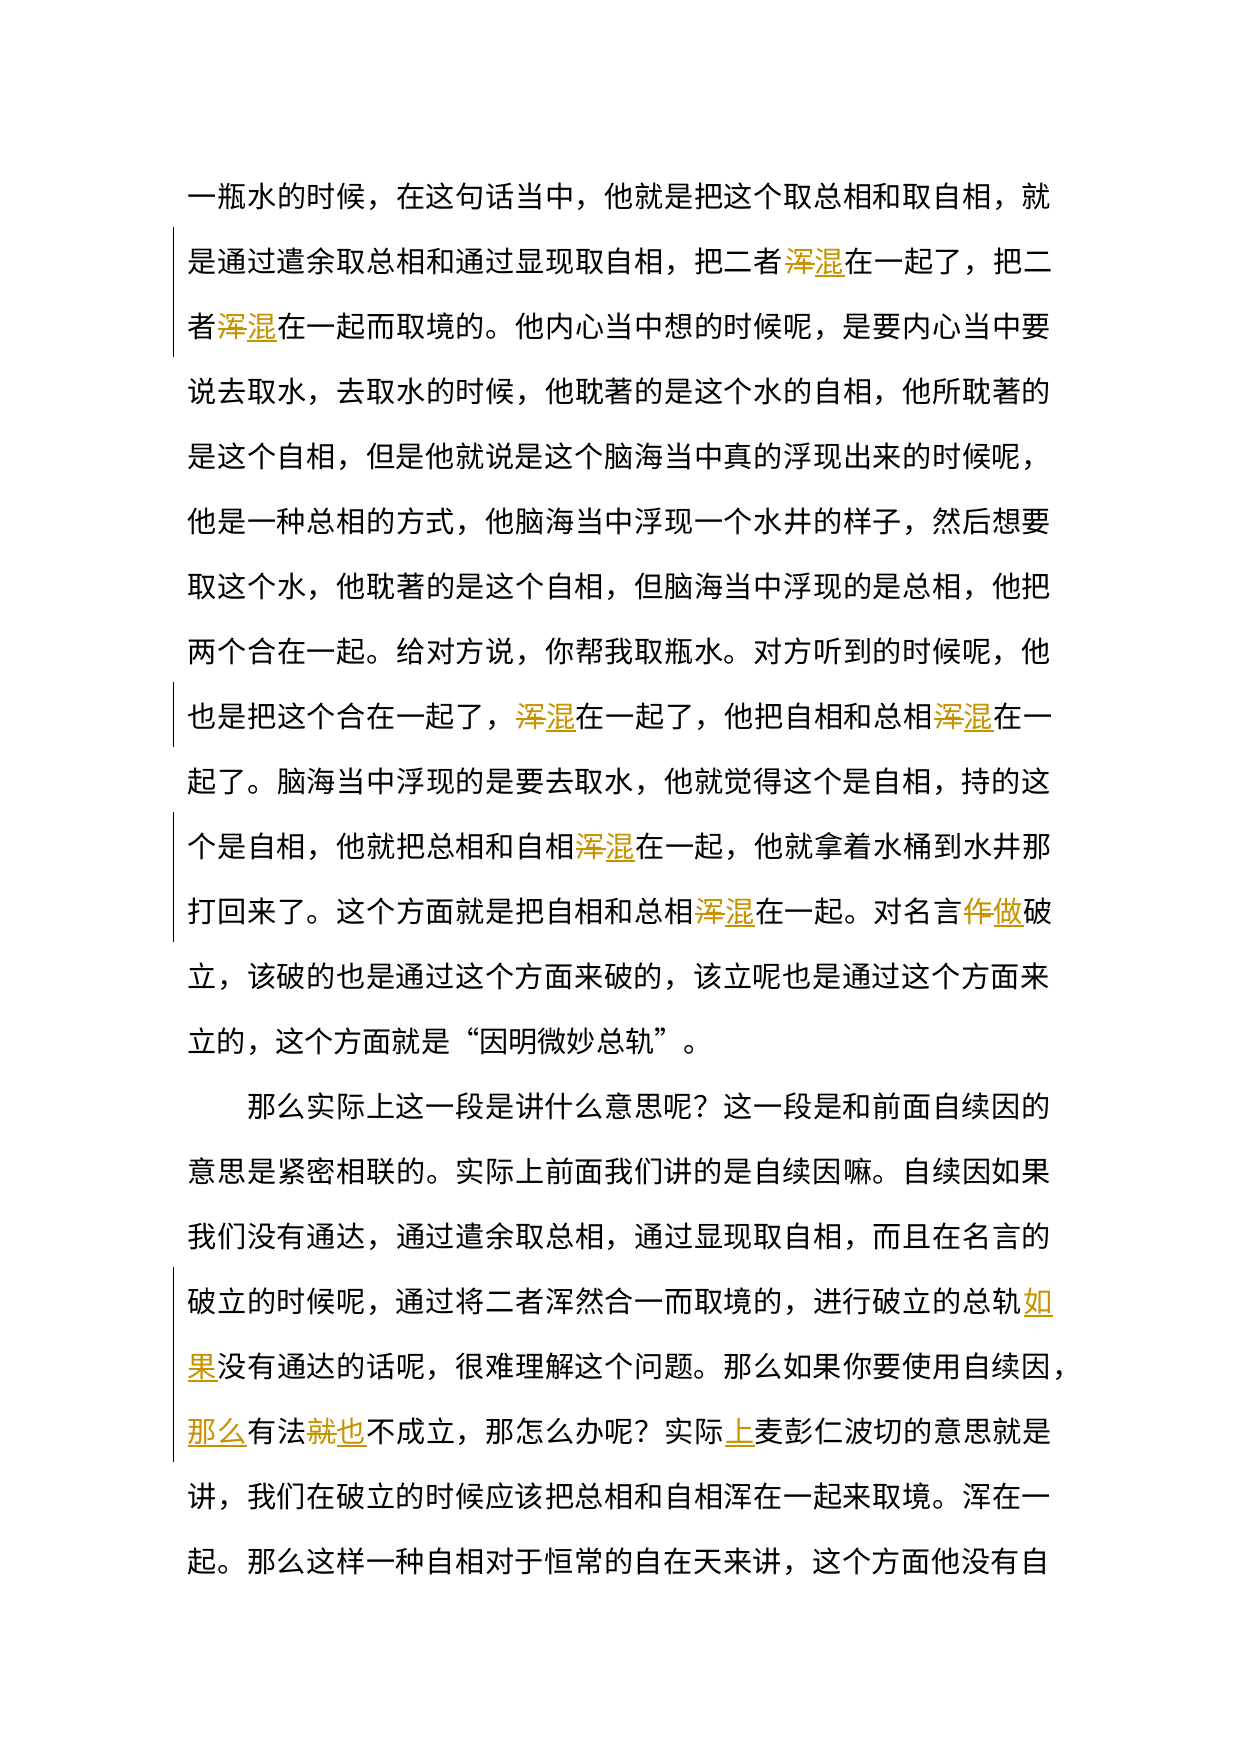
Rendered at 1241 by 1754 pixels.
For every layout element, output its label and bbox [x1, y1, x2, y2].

text [187, 162, 1053, 1072]
text [187, 1072, 1053, 1592]
